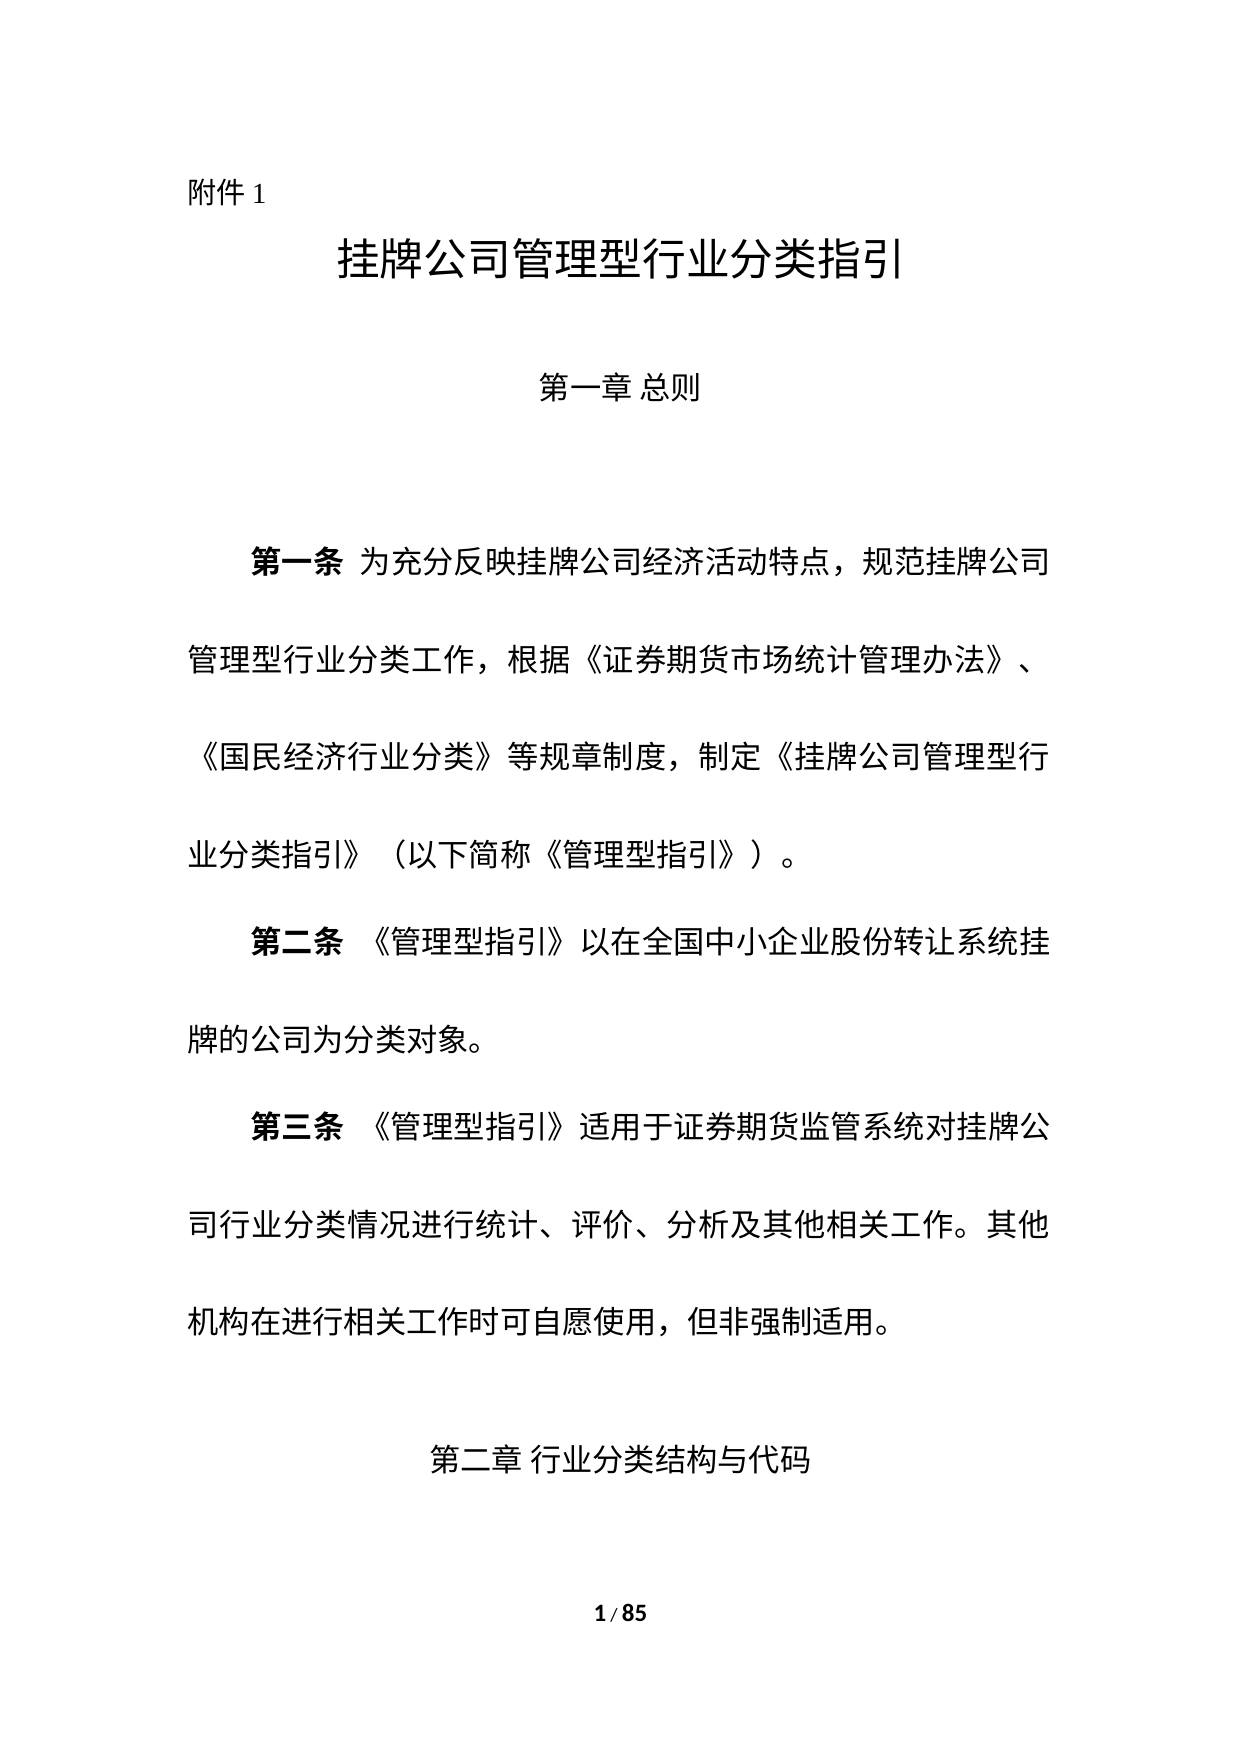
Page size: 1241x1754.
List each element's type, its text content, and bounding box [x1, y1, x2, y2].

text 附件1 [187, 158, 1053, 223]
text 挂牌公司管理型行业分类指引 [187, 223, 1053, 288]
text 第一章 总则 [187, 353, 1053, 418]
text 第一条 为充分反映挂牌公司经济活动特点，规范挂牌公司管理型行业分类工作，根据《证券期货市场统计管理办法》、《国民经济行业分类》等规章制度，制定《挂牌公司管理型行业分类指引》（以下简称《管理型指引》）。 [187, 527, 1053, 885]
text 第二条 《管理型指引》以在全国中小企业股份转让系统挂牌的公司为分类对象。 [187, 907, 1053, 1070]
text 第三条 《管理型指引》适用于证券期货监管系统对挂牌公司行业分类情况进行统计、评价、分析及其他相关工作。其他机构在进行相关工作时可自愿使用，但非强制适用。 [187, 1093, 1053, 1353]
text 第二章 行业分类结构与代码 [187, 1426, 1053, 1491]
